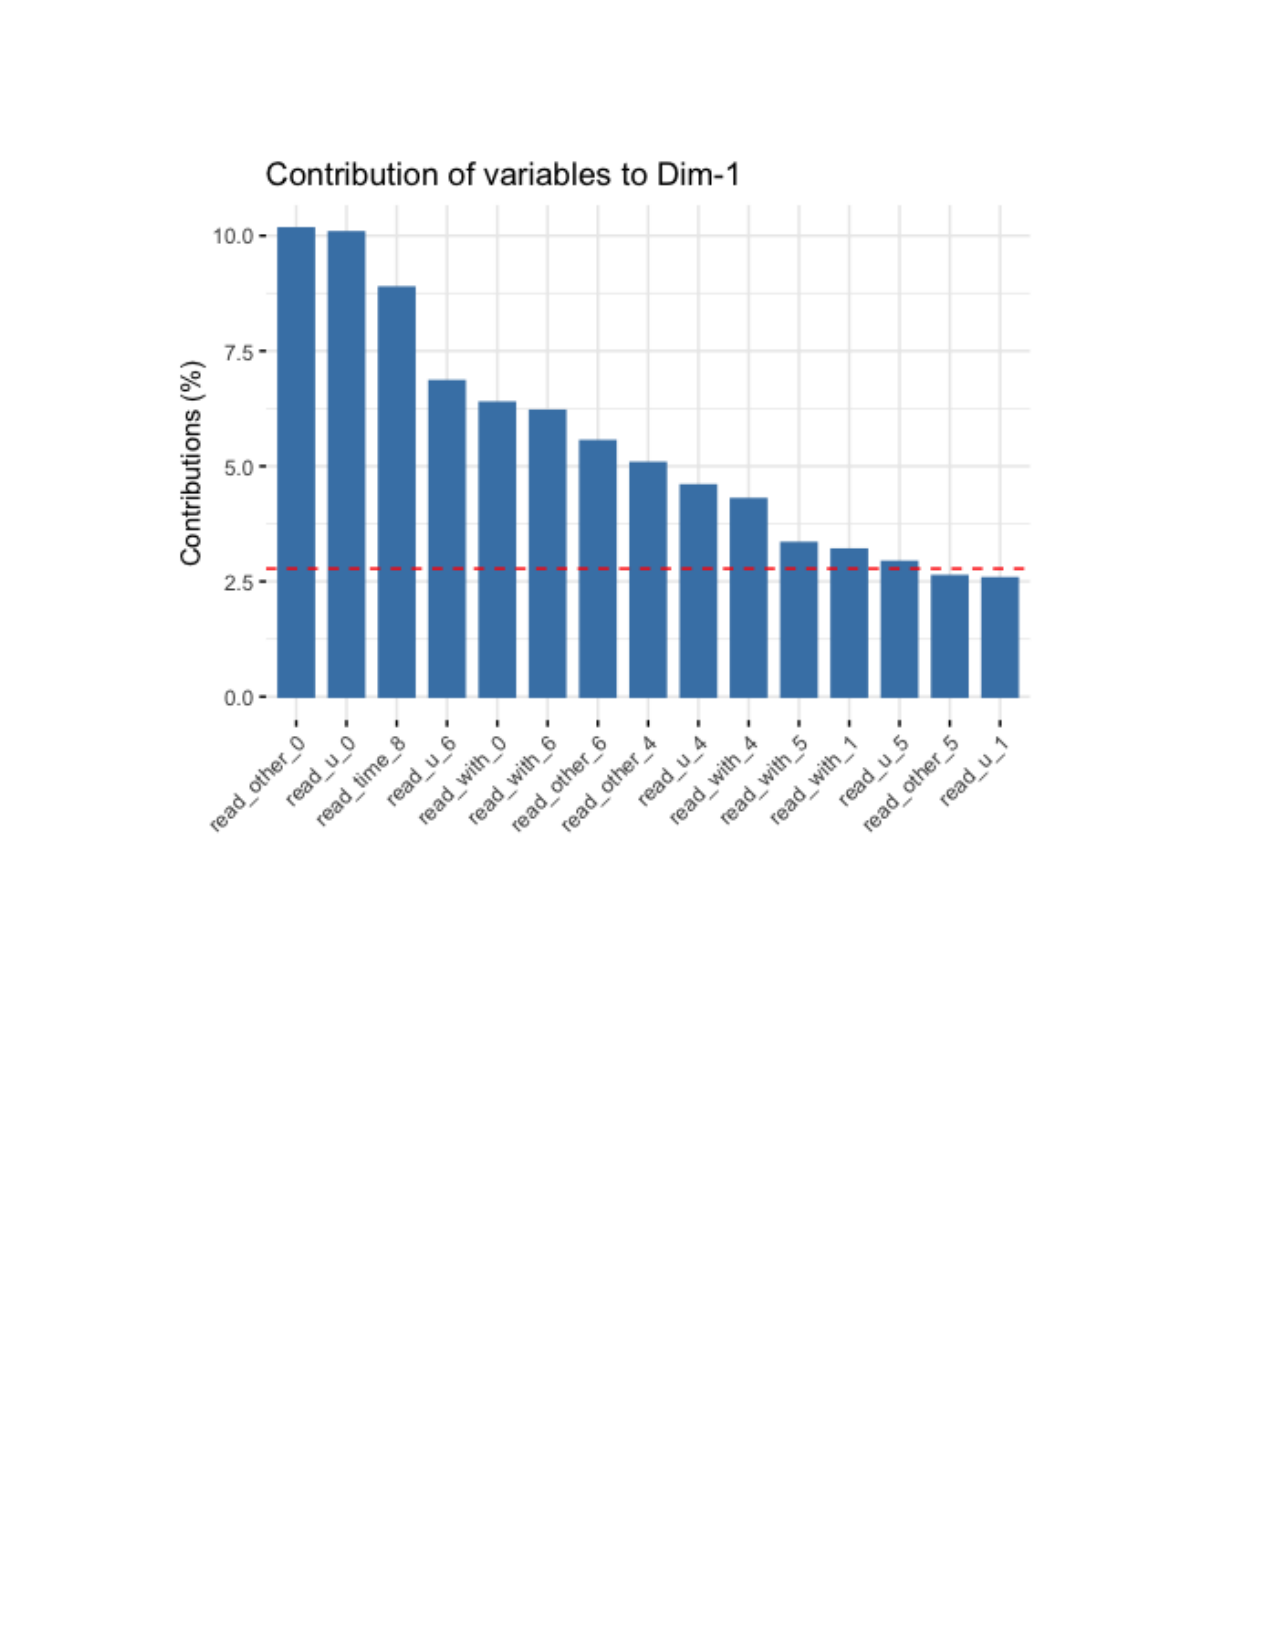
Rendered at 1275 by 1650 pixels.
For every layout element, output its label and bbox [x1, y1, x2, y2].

picture [168, 150, 1044, 850]
